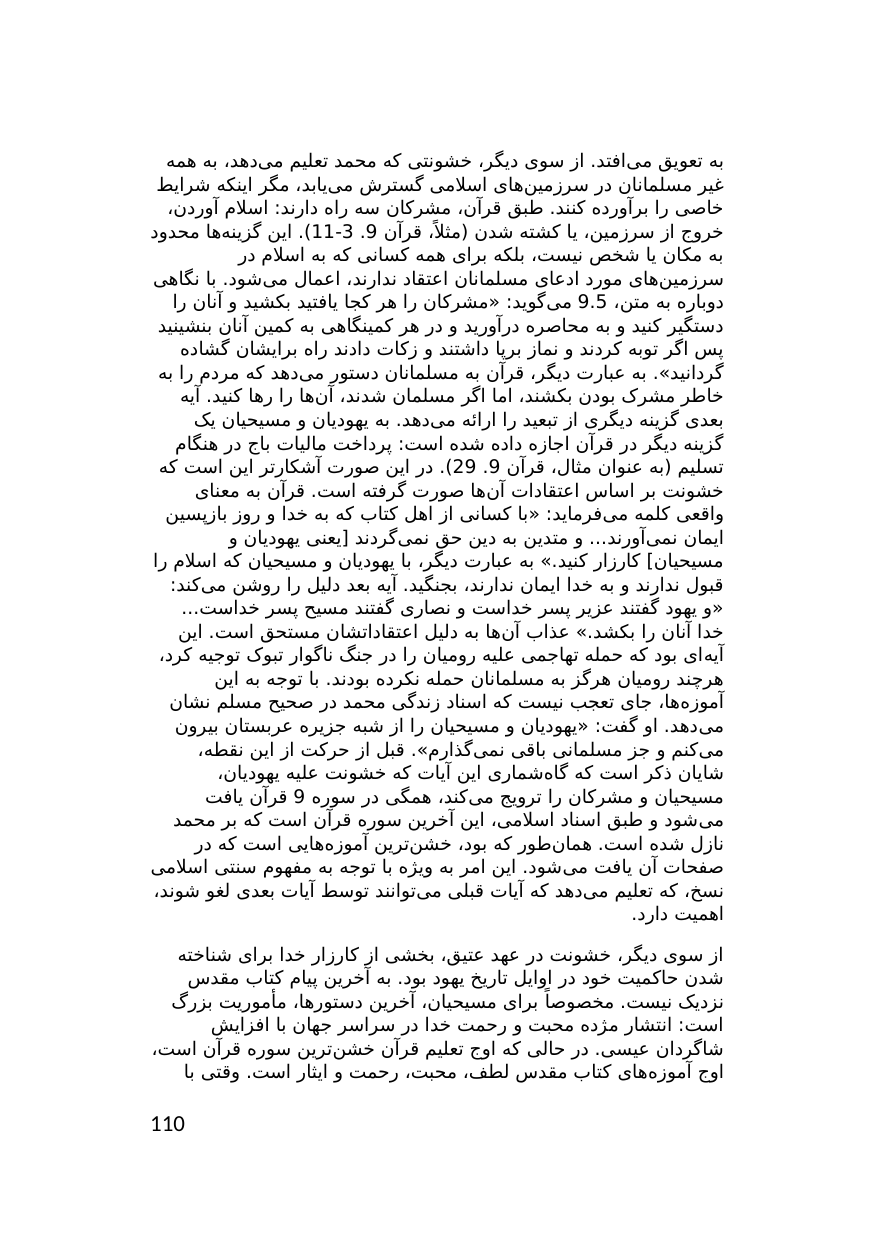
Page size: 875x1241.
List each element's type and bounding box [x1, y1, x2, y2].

text [150, 943, 724, 1083]
text [150, 150, 724, 925]
